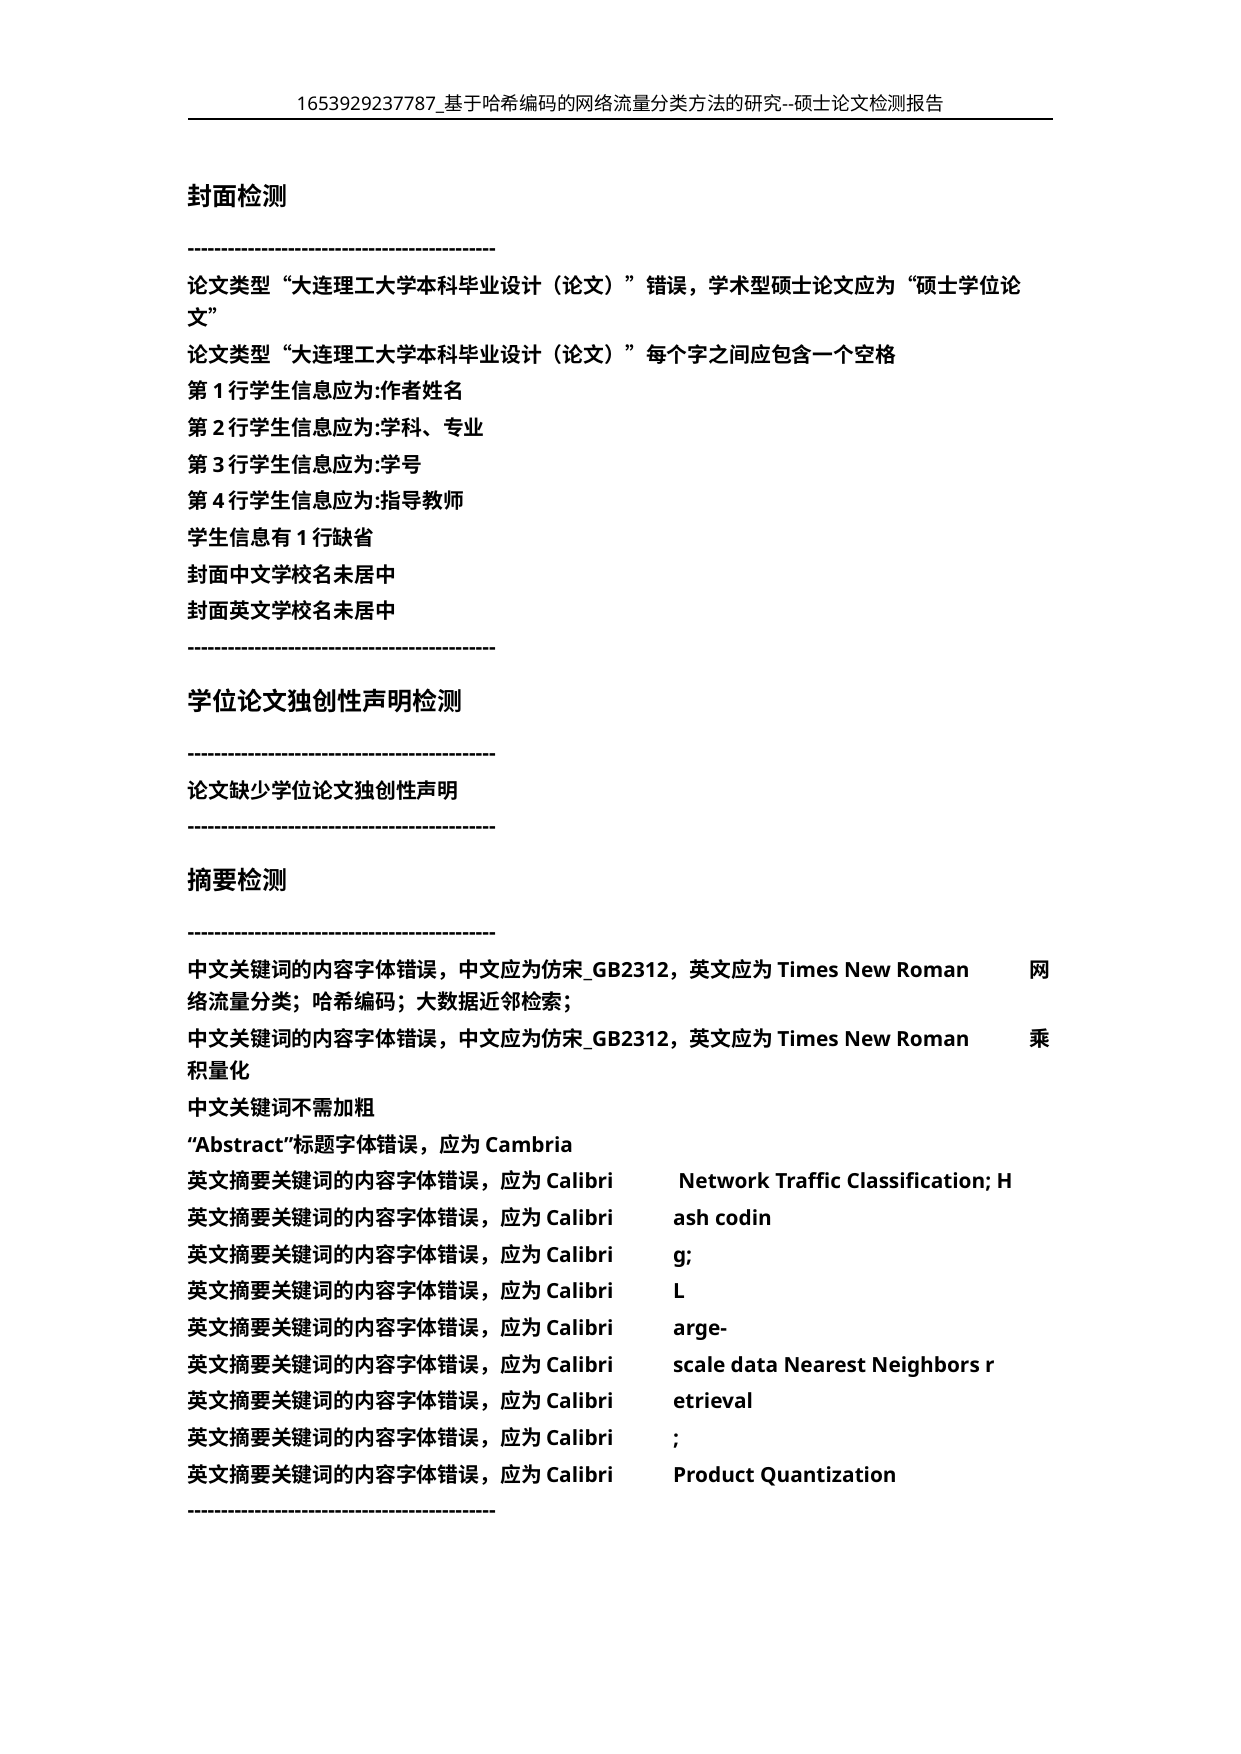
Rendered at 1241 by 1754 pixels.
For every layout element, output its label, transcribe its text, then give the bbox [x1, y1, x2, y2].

text 封面英文学校名未居中 [187, 594, 1053, 626]
text 中文关键词不需加粗 [187, 1090, 1053, 1123]
text ---------------------------------------------- [187, 231, 1053, 264]
text 第3行学生信息应为:学号 [187, 447, 1053, 479]
text 英文摘要关键词的内容字体错误，应为Calibri arge- [187, 1310, 1053, 1343]
text 英文摘要关键词的内容字体错误，应为Calibri scale data Nearest Neighbors r [187, 1347, 1053, 1379]
text 论文缺少学位论文独创性声明 [187, 773, 1053, 805]
text ---------------------------------------------- [187, 736, 1053, 769]
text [187, 1494, 1053, 1526]
text 第1行学生信息应为:作者姓名 [187, 374, 1053, 406]
text 论文类型“大连理工大学本科毕业设计（论文）”每个字之间应包含一个空格 [187, 337, 1053, 369]
text 第4行学生信息应为:指导教师 [187, 484, 1053, 516]
text 封面检测 [187, 162, 1053, 227]
text 英文摘要关键词的内容字体错误，应为Calibri Network Traffic Classification; H [187, 1164, 1053, 1196]
text ---------------------------------------------- [187, 809, 1053, 842]
text 英文摘要关键词的内容字体错误，应为Calibri L [187, 1274, 1053, 1306]
text ---------------------------------------------- [187, 630, 1053, 663]
text ---------------------------------------------- [187, 915, 1053, 948]
text 英文摘要关键词的内容字体错误，应为Calibri ash codin [187, 1200, 1053, 1233]
text 学生信息有1行缺省 [187, 520, 1053, 553]
text 中文关键词的内容字体错误，中文应为仿宋_GB2312，英文应为Times New Roman 网络流量分类；哈希编码；大数据近邻检索； [187, 952, 1053, 1017]
text 英文摘要关键词的内容字体错误，应为Calibri Product Quantization [187, 1457, 1053, 1489]
text 封面中文学校名未居中 [187, 557, 1053, 589]
text 英文摘要关键词的内容字体错误，应为Calibri etrieval [187, 1384, 1053, 1416]
text 论文类型“大连理工大学本科毕业设计（论文）”错误，学术型硕士论文应为“硕士学位论文” [187, 268, 1053, 333]
text 学位论文独创性声明检测 [187, 667, 1053, 732]
text 中文关键词的内容字体错误，中文应为仿宋_GB2312，英文应为Times New Roman 乘积量化 [187, 1021, 1053, 1086]
text 第2行学生信息应为:学科、专业 [187, 410, 1053, 443]
text “Abstract”标题字体错误，应为Cambria [187, 1127, 1053, 1159]
text 摘要检测 [187, 846, 1053, 911]
text 英文摘要关键词的内容字体错误，应为Calibri g; [187, 1237, 1053, 1269]
text 英文摘要关键词的内容字体错误，应为Calibri ; [187, 1420, 1053, 1453]
